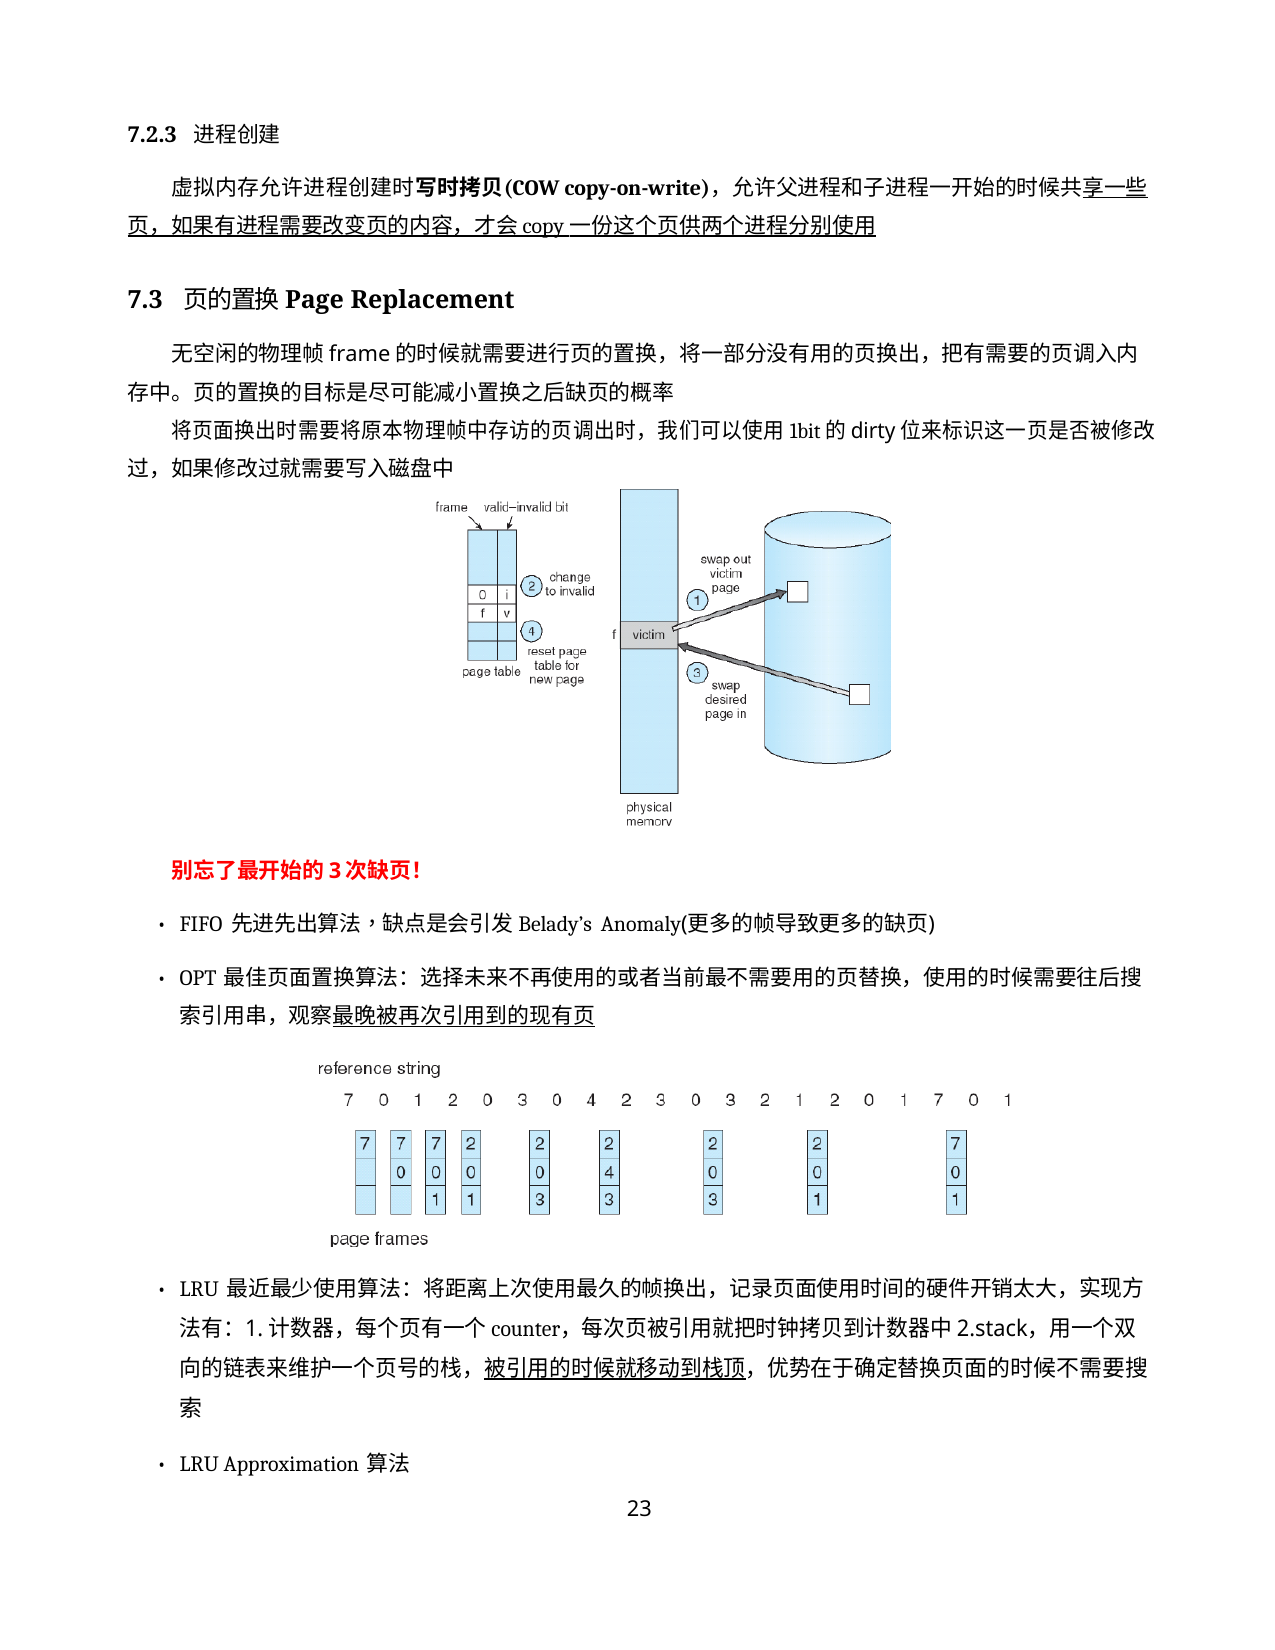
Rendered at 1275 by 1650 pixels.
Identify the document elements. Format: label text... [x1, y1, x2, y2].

list LRU 最近最少使用算法：将距离上次使用最久的帧换出，记录页面使用时间的硬件开销太大，实现方法有：1. 计数器，每个页有一个counter，每次页被引用就把时钟拷贝到计数器中 2.stack，用一个双向的链表来维护一个页号的栈，被引用的时候就移动到栈顶，优势在于确定替换页面的时候不需要搜索 [157, 1269, 1148, 1423]
list LRU Approximation 算法 [157, 1446, 1217, 1478]
list 页的置换 Page Replacement [127, 282, 1217, 316]
picture [436, 489, 891, 826]
text 虚拟内存允许进程创建时写时拷贝(COW copy-on-write)，允许父进程和子进程一开始的时候共享一些页，如果有进程需要改变页的内容，才会 copy 一份这个页供两个进程分别使用 [127, 169, 1148, 239]
list OPT 最佳页面置换算法：选择未来不再使用的或者当前最不需要用的页替换，使用的时候需要往后搜索引用串，观察最晚被再次引用到的现有页 [157, 960, 1148, 1030]
list FIFO 先进先出算法，缺点是会引发 Belady’s Anomaly(更多的帧导致更多的缺页) [157, 908, 1217, 937]
text 别忘了最开始的3次缺页！ [127, 853, 1148, 884]
list 进程创建 [127, 119, 1217, 148]
picture [317, 1059, 1010, 1247]
text 将页面换出时需要将原本物理帧中存访的页调出时，我们可以使用1bit的dirty位来标识这一页是否被修改过，如果修改过就需要写入磁盘中 [127, 413, 1156, 483]
text 无空闲的物理帧frame的时候就需要进行页的置换，将一部分没有用的页换出，把有需要的页调入内存中。页的置换的目标是尽可能减小置换之后缺页的概率 [127, 336, 1148, 406]
